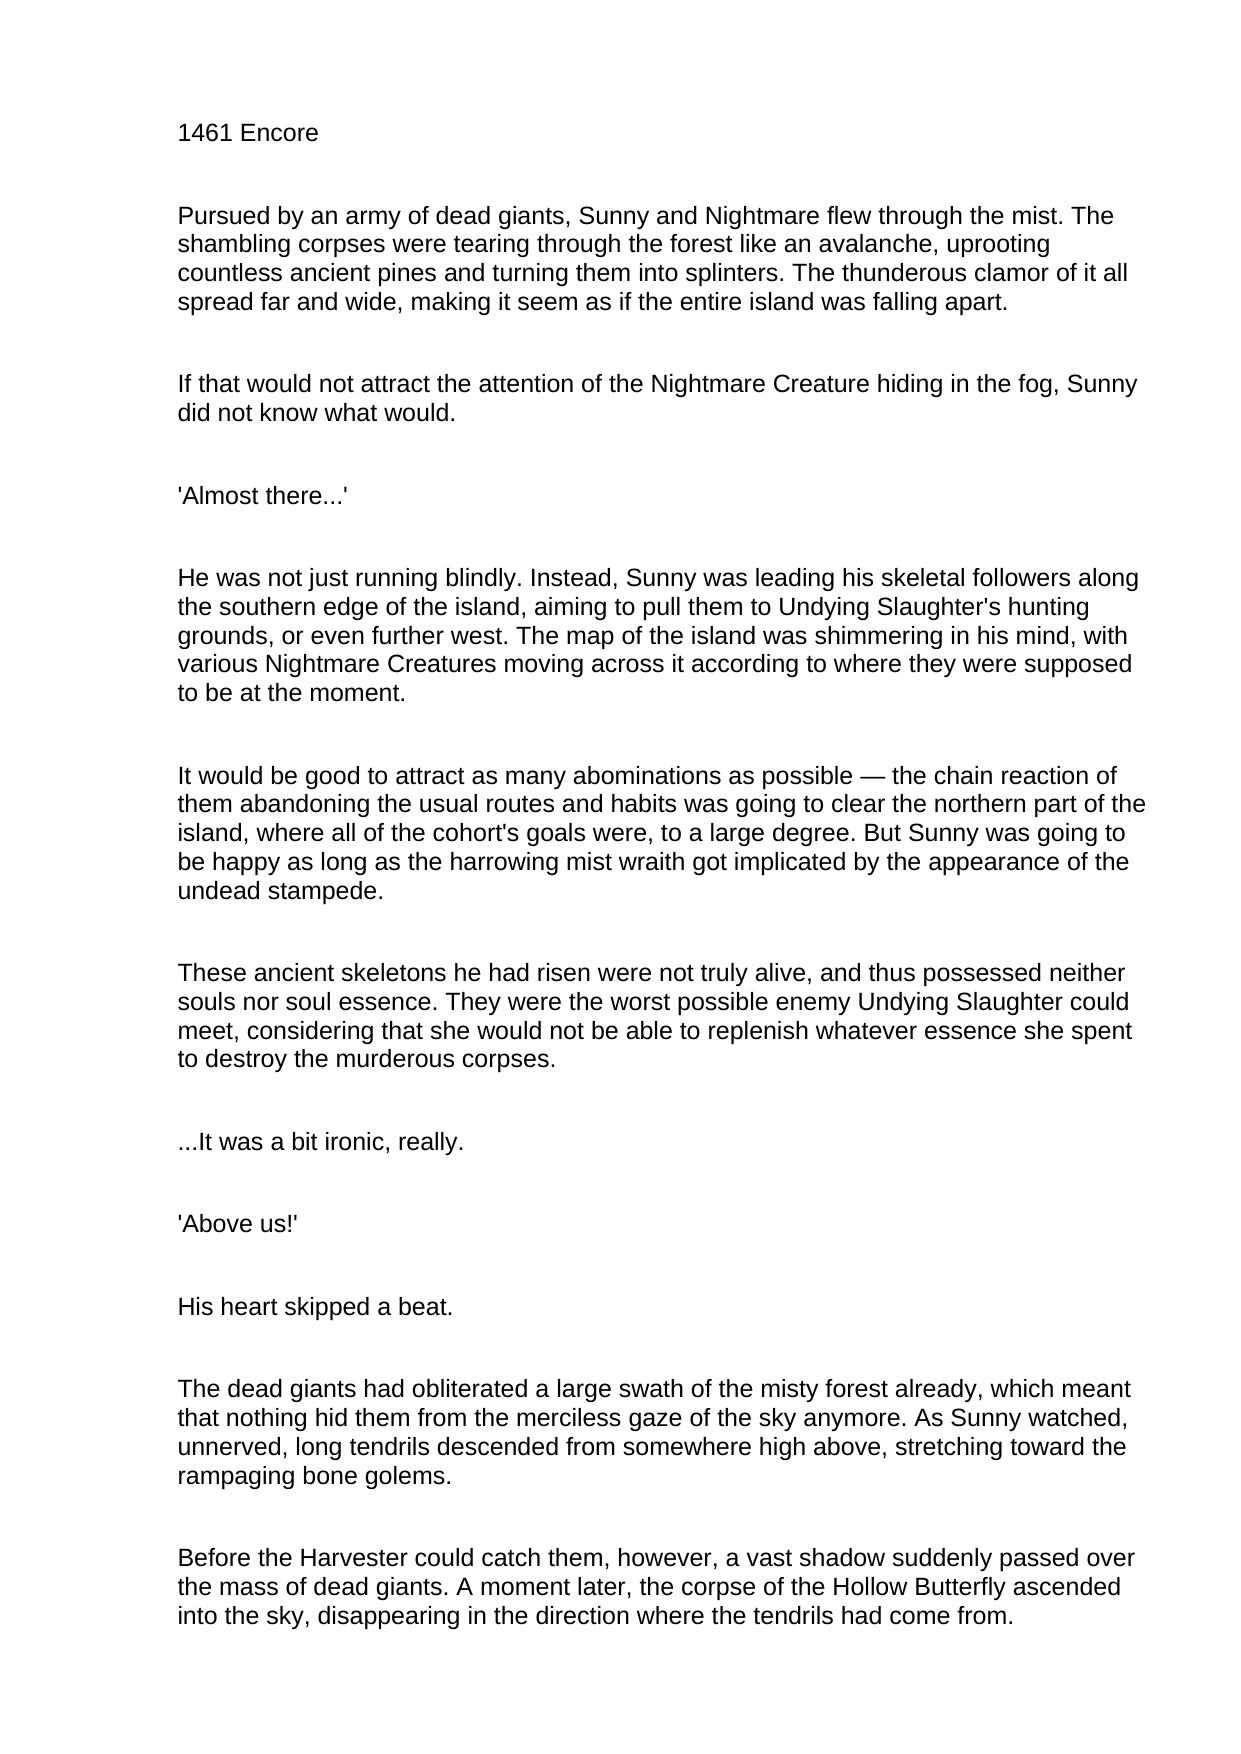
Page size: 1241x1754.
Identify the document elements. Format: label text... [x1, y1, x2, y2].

text 'Above us!' [177, 1209, 1152, 1238]
text Before the Harvester could catch them, however, a vast shadow suddenly passed over the mass of dead giants. A moment later, the corpse of the Hollow Butterfly ascended into the sky, disappearing in the direction where the tendrils had come from. [177, 1543, 1152, 1629]
text His heart skipped a beat. [177, 1292, 1152, 1321]
text These ancient skeletons he had risen were not truly alive, and thus possessed neither souls nor soul essence. They were the worst possible enemy Undying Slaughter could meet, considering that she would not be able to replenish whatever essence she spent to destroy the murderous corpses. [177, 958, 1152, 1073]
text He was not just running blindly. Instead, Sunny was leading his skeletal followers along the southern edge of the island, aiming to pull them to Undying Slaughter's hunting grounds, or even further west. The map of the island was shimmering in his mind, with various Nightmare Creatures moving across it according to where they were supposed to be at the moment. [177, 563, 1152, 707]
text ...It was a bit ironic, really. [177, 1127, 1152, 1156]
text 1461 Encore [177, 118, 1152, 147]
text The dead giants had obliterated a large swath of the misty forest already, which meant that nothing hid them from the merciless gaze of the sky anymore. As Sunny watched, unnerved, long tendrils descended from somewhere high above, stretching toward the rampaging bone golems. [177, 1374, 1152, 1489]
text It would be good to attract as many abominations as possible — the chain reaction of them abandoning the usual routes and habits was going to clear the northern part of the island, where all of the cohort's goals were, to a large degree. But Sunny was going to be happy as long as the harrowing mist wraith got implicated by the appearance of the undead stampede. [177, 761, 1152, 904]
text 'Almost there...' [177, 481, 1152, 509]
text Pursued by an army of dead giants, Sunny and Nightmare flew through the mist. The shambling corpses were tearing through the forest like an avalanche, uprooting countless ancient pines and turning them into splinters. The thunderous clamor of it all spread far and wide, making it seem as if the entire island was falling apart. [177, 201, 1152, 316]
text If that would not attract the attention of the Nightmare Creature hiding in the fog, Sunny did not know what would. [177, 369, 1152, 427]
